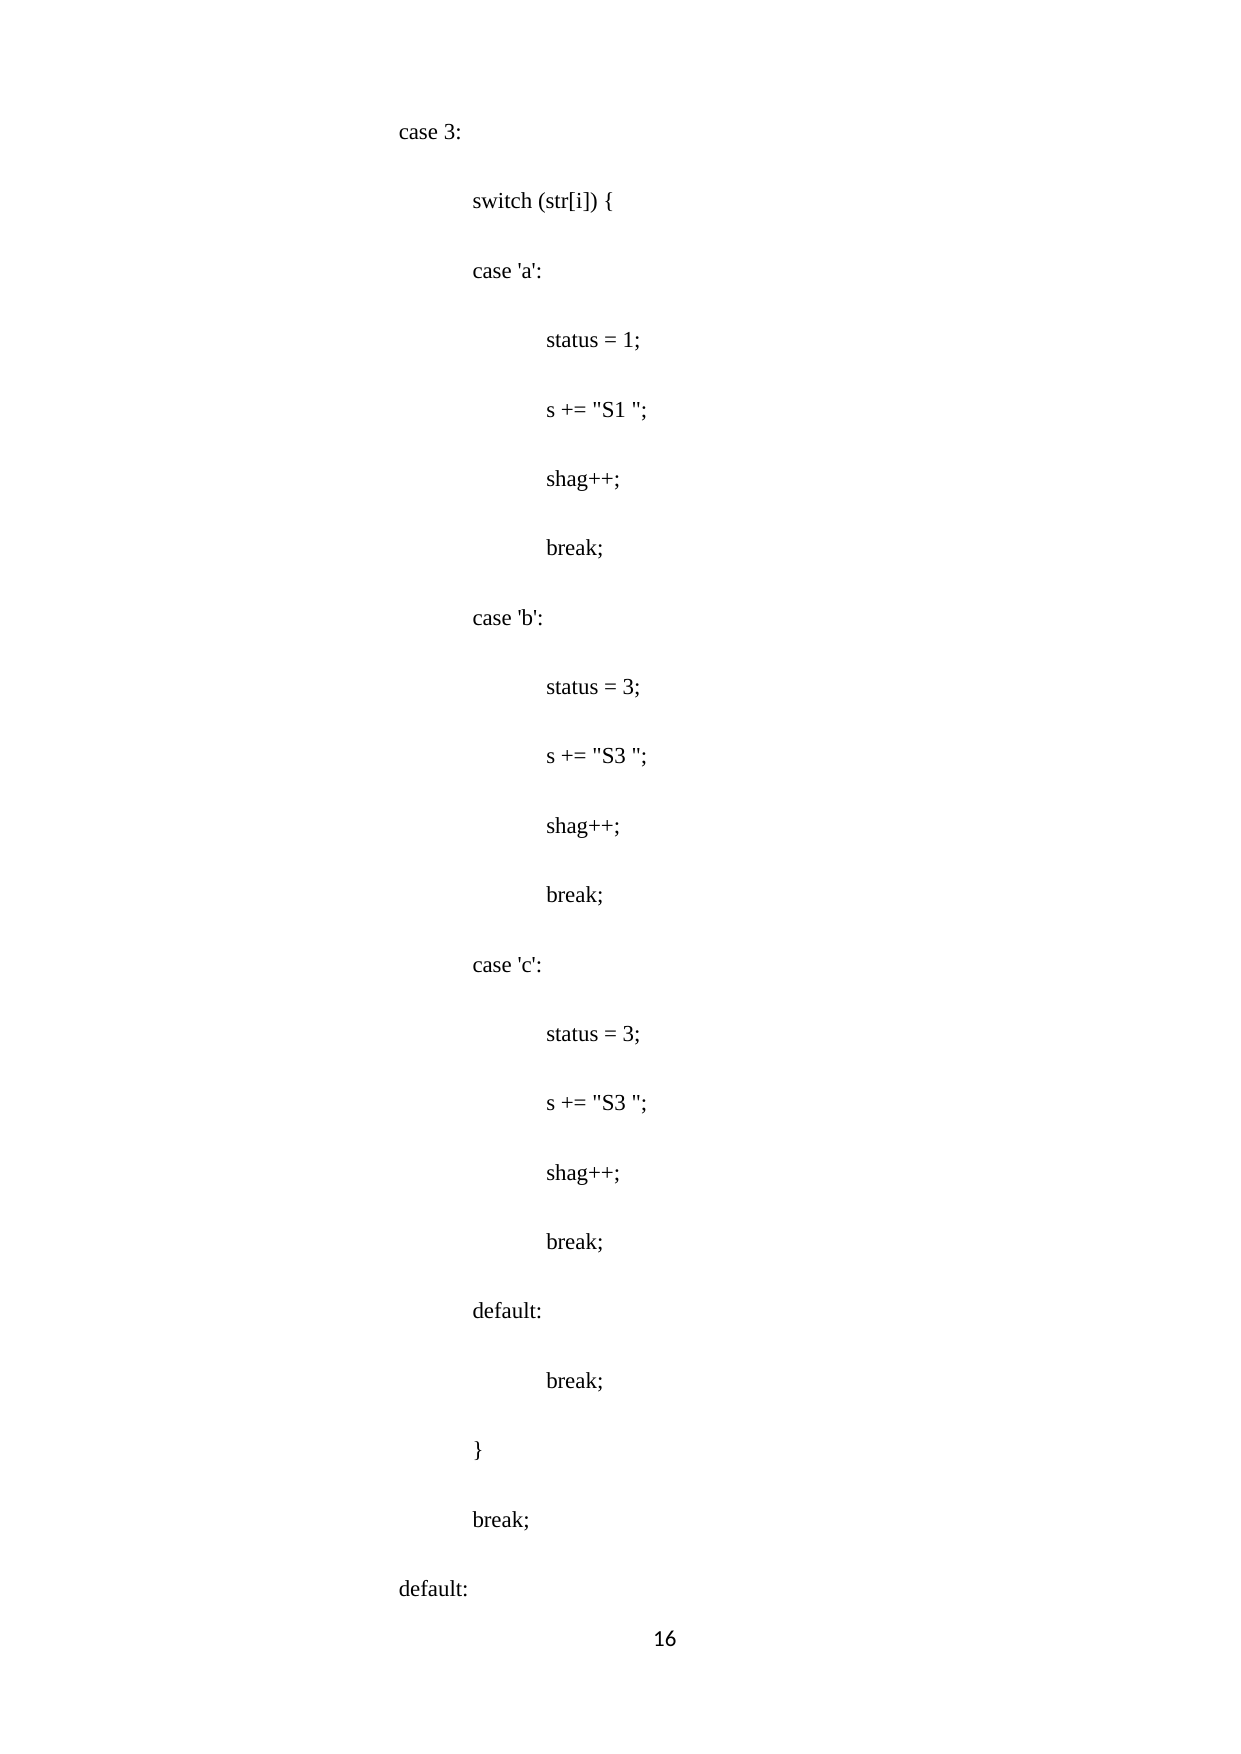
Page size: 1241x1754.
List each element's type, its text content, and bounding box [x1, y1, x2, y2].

text shag++; [177, 1159, 1152, 1185]
text status = 1; [177, 326, 1152, 353]
text case 'c': [177, 951, 1152, 977]
text } [177, 1436, 1152, 1463]
text default: [177, 1297, 1152, 1324]
text break; [177, 1367, 1152, 1393]
text case 'b': [177, 604, 1152, 630]
text default: [177, 1575, 1152, 1601]
text case 3: [177, 118, 1152, 144]
text break; [177, 881, 1152, 908]
text break; [177, 534, 1152, 561]
text s += "S3 "; [177, 1089, 1152, 1116]
text status = 3; [177, 673, 1152, 699]
text status = 3; [177, 1020, 1152, 1046]
text case 'a': [177, 257, 1152, 283]
text shag++; [177, 812, 1152, 838]
text s += "S1 "; [177, 396, 1152, 422]
text shag++; [177, 465, 1152, 491]
text break; [177, 1228, 1152, 1254]
text s += "S3 "; [177, 742, 1152, 769]
text switch (str[i]) { [177, 187, 1152, 214]
text break; [177, 1506, 1152, 1532]
